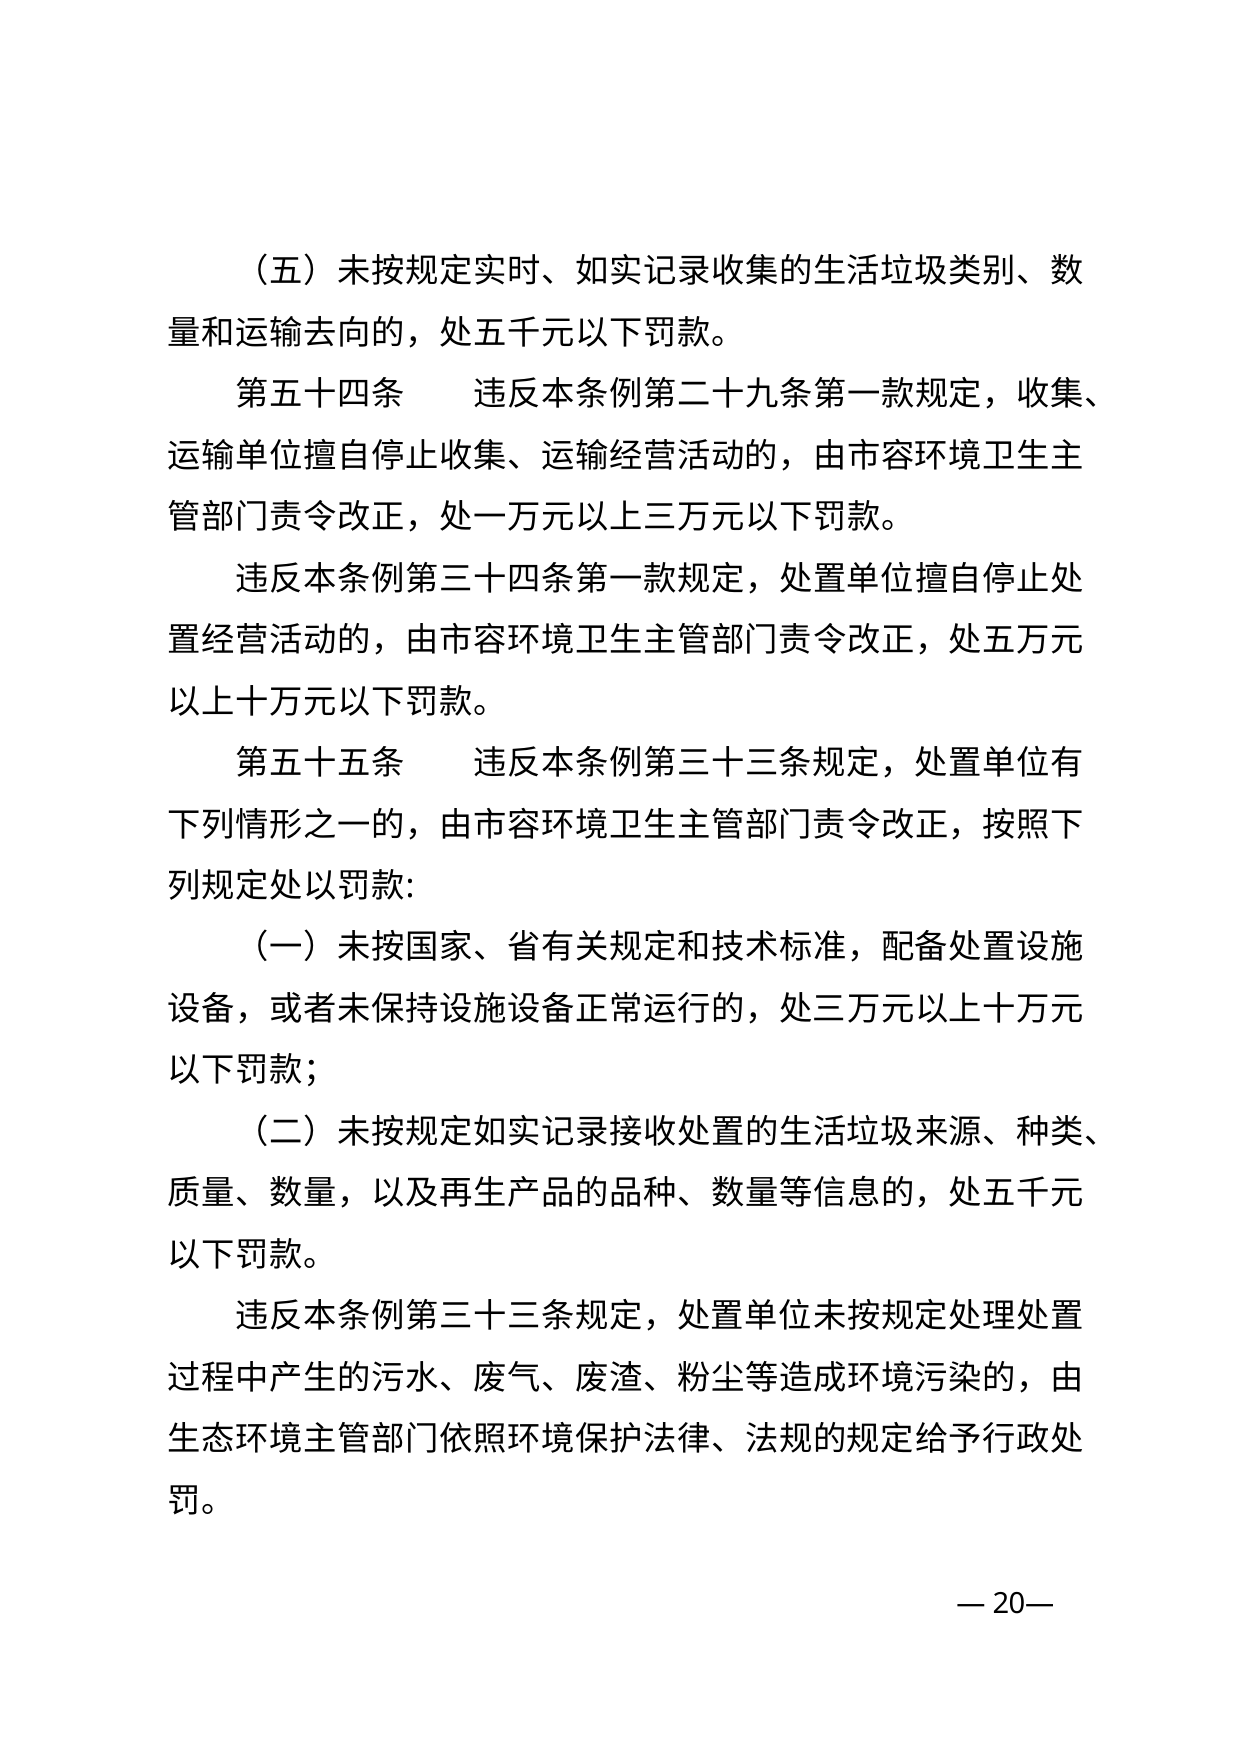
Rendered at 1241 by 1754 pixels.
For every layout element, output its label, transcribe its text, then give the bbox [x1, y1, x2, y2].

text 第五十四条 违反本条例第二十九条第一款规定，收集、运输单位擅自停止收集、运输经营活动的，由市容环境卫生主管部门责令改正，处一万元以上三万元以下罚款。 [168, 361, 1084, 545]
text （五）未按规定实时、如实记录收集的生活垃圾类别、数量和运输去向的，处五千元以下罚款。 [168, 238, 1084, 361]
text 违反本条例第三十三条规定，处置单位未按规定处理处置过程中产生的污水、废气、废渣、粉尘等造成环境污染的，由生态环境主管部门依照环境保护法律、法规的规定给予行政处罚。 [168, 1282, 1084, 1528]
text （一）未按国家、省有关规定和技术标准，配备处置设施设备，或者未保持设施设备正常运行的，处三万元以上十万元以下罚款； [168, 914, 1084, 1098]
text （二）未按规定如实记录接收处置的生活垃圾来源、种类、质量、数量，以及再生产品的品种、数量等信息的，处五千元以下罚款。 [168, 1098, 1084, 1282]
text 第五十五条 违反本条例第三十三条规定，处置单位有下列情形之一的，由市容环境卫生主管部门责令改正，按照下列规定处以罚款: [168, 729, 1084, 914]
text 违反本条例第三十四条第一款规定，处置单位擅自停止处置经营活动的，由市容环境卫生主管部门责令改正，处五万元以上十万元以下罚款。 [168, 545, 1084, 729]
